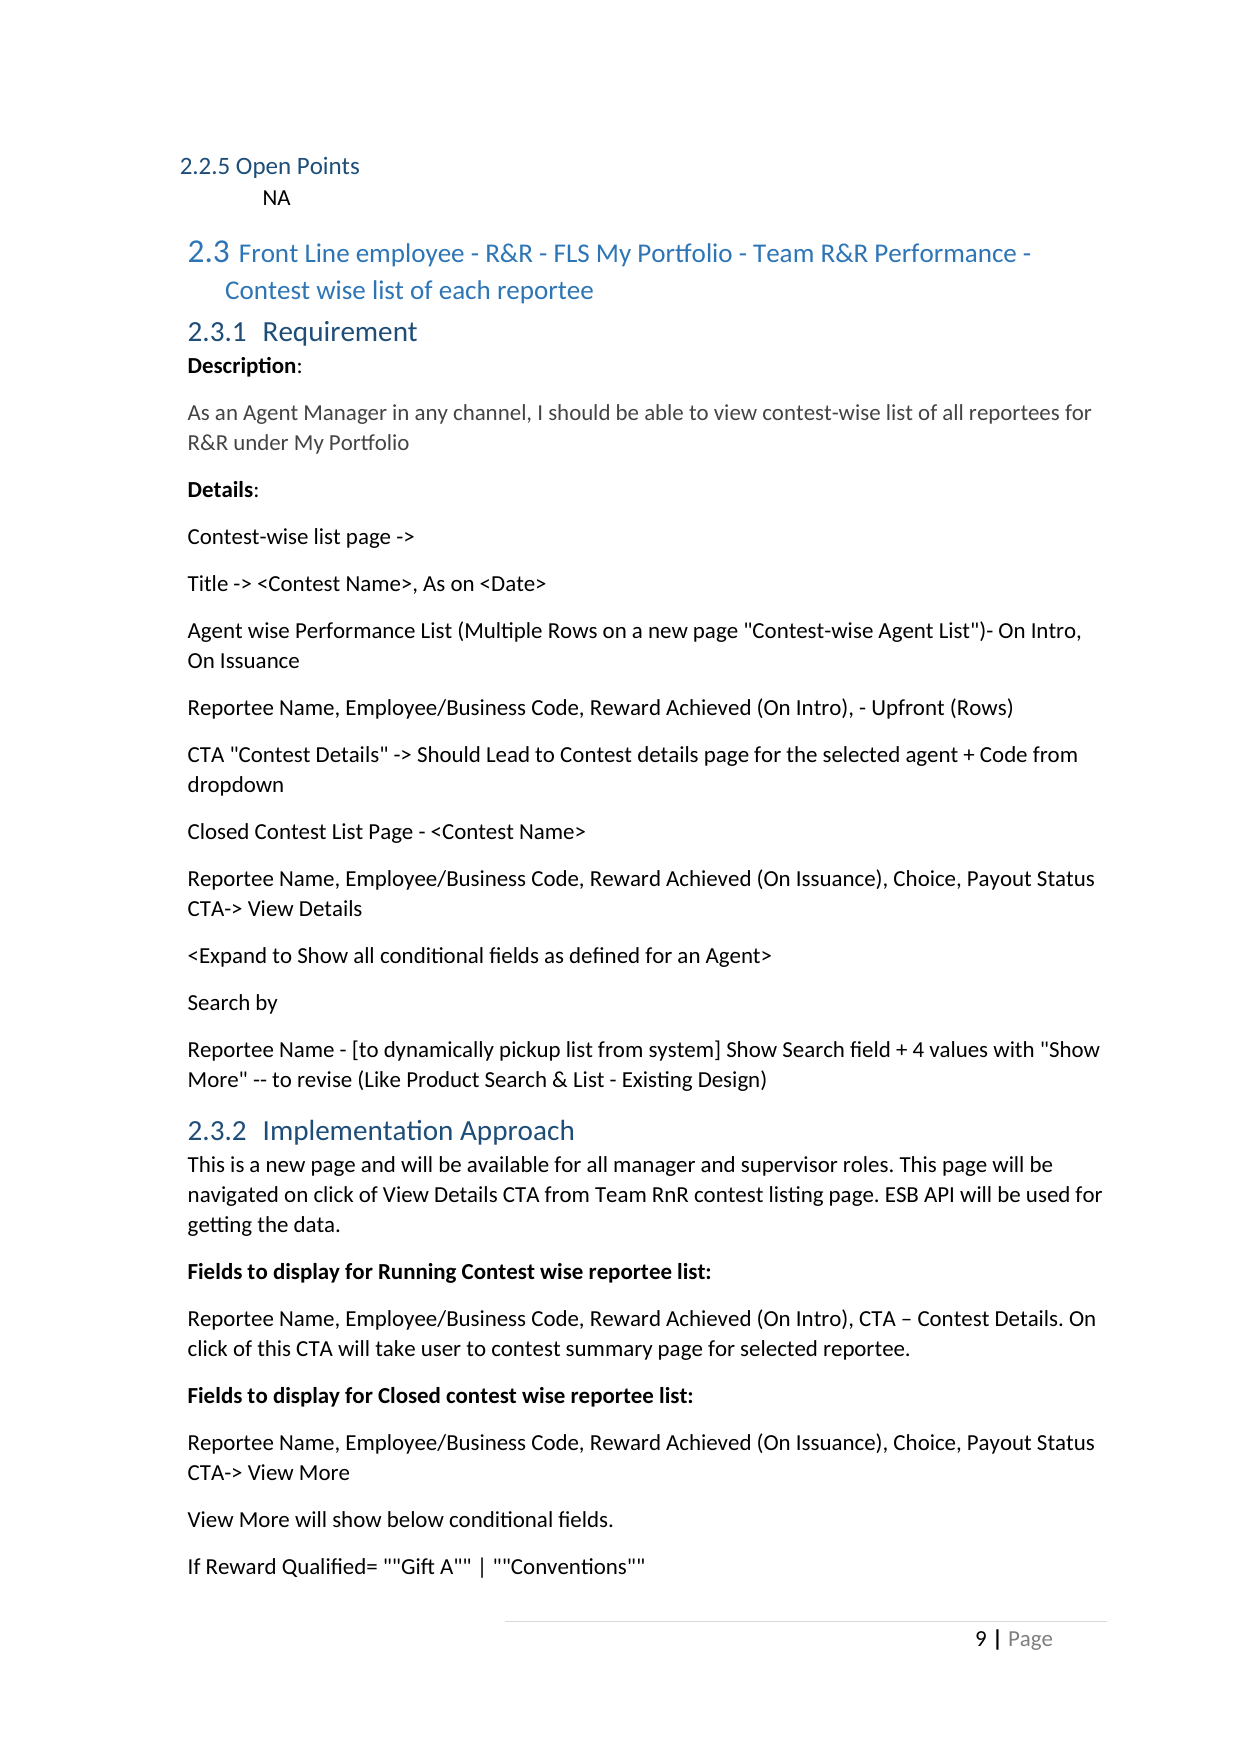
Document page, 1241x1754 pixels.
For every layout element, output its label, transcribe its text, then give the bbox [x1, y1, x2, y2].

text Title -> <Contest Name>, As on <Date> [187, 569, 1107, 597]
text CTA "Contest Details" -> Should Lead to Contest details page for the selected agent + Code from dropdown [187, 740, 1107, 798]
text Agent wise Performance List (Multiple Rows on a new page "Contest-wise Agent List")- On Intro, On Issuance [187, 616, 1107, 674]
text If Reward Qualified= ""Gift A"" | ""Conventions"" [187, 1552, 1107, 1580]
text Details: [187, 475, 1107, 503]
subtitle Front Line employee - R&R - FLS My Portfolio - Team R&R Performance - Contest wise list of each reportee [187, 230, 1107, 306]
text Reportee Name, Employee/Business Code, Reward Achieved (On Intro), - Upfront (Rows) [187, 693, 1107, 721]
text Reportee Name, Employee/Business Code, Reward Achieved (On Issuance), Choice, Payout Status CTA-> View More [187, 1428, 1107, 1487]
subtitle Implementation Approach [187, 1112, 1107, 1147]
text Reportee Name - [to dynamically pickup list from system] Show Search field + 4 values with "Show More" -- to revise (Like Product Search & List - Existing Design) [187, 1035, 1107, 1093]
text Closed Contest List Page - <Contest Name> [187, 817, 1107, 845]
text Contest-wise list page -> [187, 522, 1107, 550]
text Fields to display for Running Contest wise reportee list: [187, 1257, 1107, 1286]
text View More will show below conditional fields. [187, 1505, 1107, 1533]
subtitle 2.2.5 Open Points [179, 150, 1107, 181]
text Fields to display for Closed contest wise reportee list: [187, 1381, 1107, 1409]
text Search by [187, 988, 1107, 1016]
text This is a new page and will be available for all manager and supervisor roles. This page will be navigated on click of View Details CTA from Team RnR contest listing page. ESB API will be used for getting the data. [187, 1150, 1107, 1239]
text As an Agent Manager in any channel, I should be able to view contest-wise list of all reportees for R&R under My Portfolio [187, 398, 1107, 456]
subtitle Requirement [187, 313, 1107, 348]
text <Expand to Show all conditional fields as defined for an Agent> [187, 941, 1107, 969]
text Reportee Name, Employee/Business Code, Reward Achieved (On Issuance), Choice, Payout Status CTA-> View Details [187, 864, 1107, 922]
text Reportee Name, Employee/Business Code, Reward Achieved (On Intro), CTA – Contest Details. On click of this CTA will take user to contest summary page for selected reportee. [187, 1304, 1107, 1363]
text Description: [187, 351, 1107, 379]
list NA [262, 183, 1107, 211]
